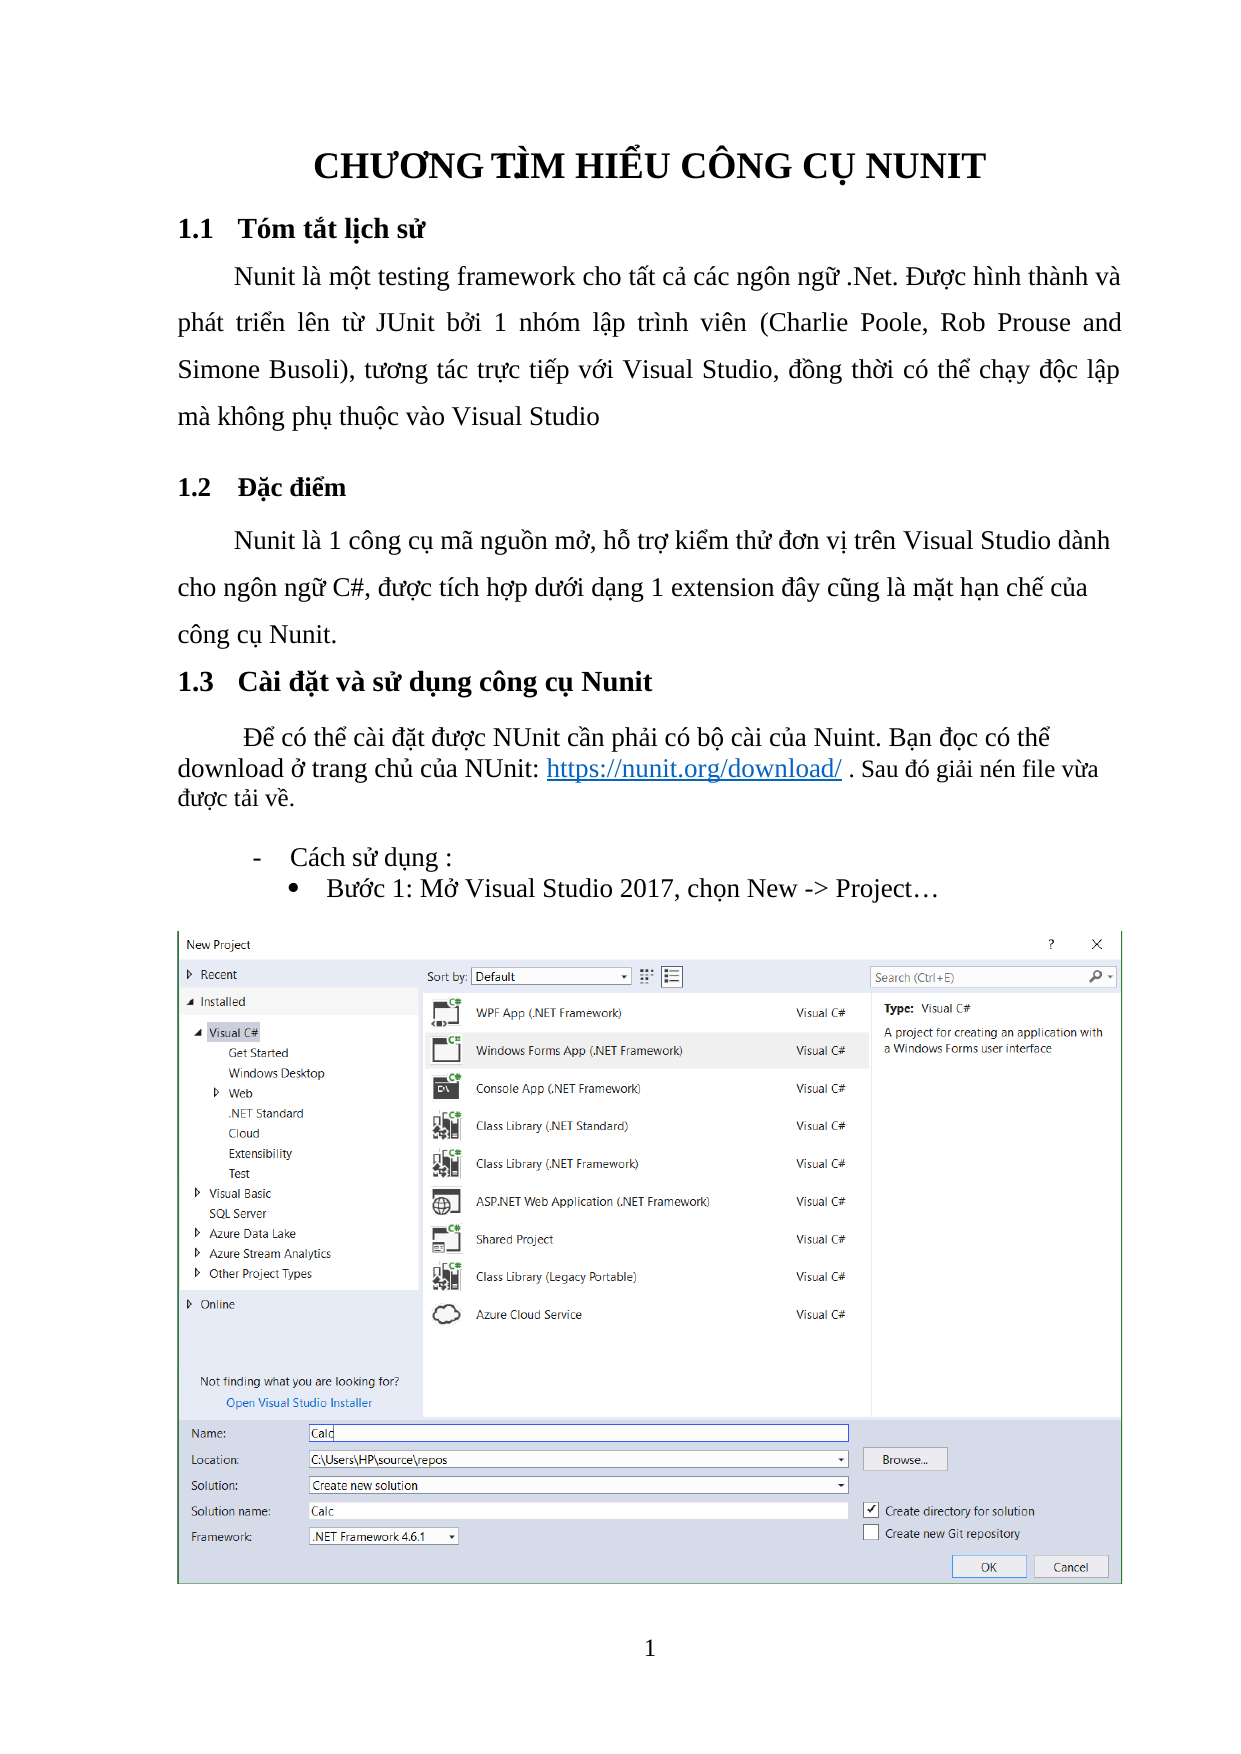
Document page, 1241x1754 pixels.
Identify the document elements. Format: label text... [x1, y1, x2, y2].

list Bước 1: Mở Visual Studio 2017, chọn New -> Project… [288, 872, 1122, 903]
subtitle Đặc điểm [177, 471, 1122, 503]
subtitle Cài đặt và sử dụng công cụ Nunit [177, 664, 1122, 698]
text TÌM HIỂU CÔNG CỤ NUNIT [177, 143, 1122, 186]
text Nunit là 1 công cụ mã nguồn mở, hỗ trợ kiểm thử đơn vị trên Visual Studio dành cho ngôn ngữ C#, được tích hợp dưới dạng 1 extension đây cũng là mặt hạn chế của công cụ Nunit. [177, 524, 1122, 649]
text Để có thể cài đặt được NUnit cần phải có bộ cài của Nuint. Bạn đọc có thể download ở trang chủ của NUnit: https://nunit.org/download/ . Sau đó giải nén file vừa được tải về. [177, 721, 1122, 812]
picture [177, 931, 1123, 1584]
list Cách sử dụng : [252, 841, 1122, 872]
subtitle Tóm tắt lịch sử [177, 211, 1122, 245]
list Nunit là một testing framework cho tất cả các ngôn ngữ .Net. Được hình thành và phát triển lên từ JUnit bởi 1 nhóm lập trình viên (Charlie Poole, Rob Prouse and Simone Busoli), tương tác trực tiếp với Visual Studio, đồng thời có thể chạy độc lập mà không phụ thuộc vào Visual Studio [177, 260, 1122, 431]
